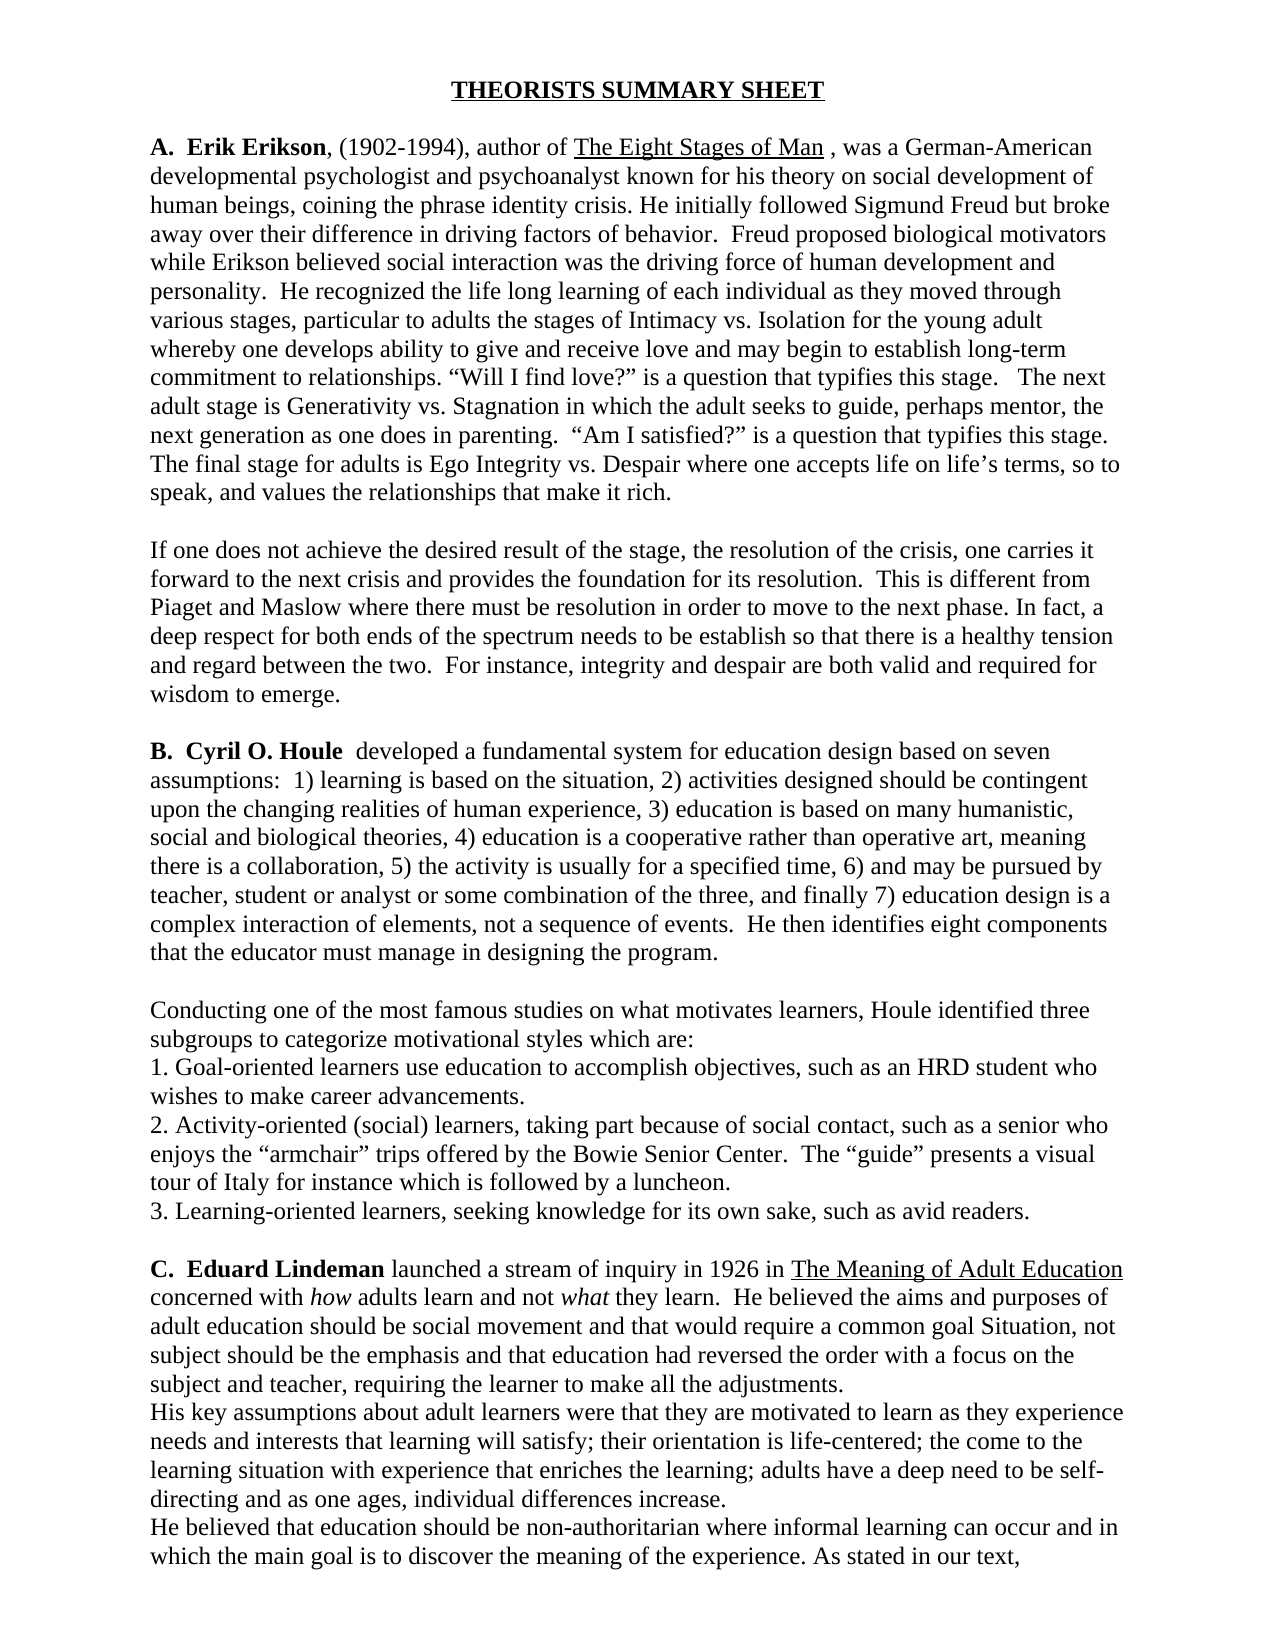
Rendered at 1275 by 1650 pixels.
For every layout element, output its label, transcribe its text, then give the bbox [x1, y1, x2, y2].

text 1. Goal-oriented learners use education to accomplish objectives, such as an HRD student who wishes to make career advancements. [150, 1052, 1125, 1110]
text B. Cyril O. Houle developed a fundamental system for education design based on seven assumptions: 1) learning is based on the situation, 2) activities designed should be contingent upon the changing realities of human experience, 3) education is based on many humanistic, social and biological theories, 4) education is a cooperative rather than operative art, meaning there is a collaboration, 5) the activity is usually for a specified time, 6) and may be pursued by teacher, student or analyst or some combination of the three, and finally 7) education design is a complex interaction of elements, not a sequence of events. He then identifies eight components that the educator must manage in designing the program. [150, 736, 1125, 966]
text Conducting one of the most famous studies on what motivates learners, Houle identified three subgroups to categorize motivational styles which are: [150, 995, 1125, 1052]
text A. Erik Erikson, (1902-1994), author of The Eight Stages of Man , was a German-American developmental psychologist and psychoanalyst known for his theory on social development of human beings, coining the phrase identity crisis. He initially followed Sigmund Freud but broke away over their difference in driving factors of behavior. Freud proposed biological motivators while Erikson believed social interaction was the driving force of human development and personality. He recognized the life long learning of each individual as they moved through various stages, particular to adults the stages of Intimacy vs. Isolation for the young adult whereby one develops ability to give and receive love and may begin to establish long-term commitment to relationships. “Will I find love?” is a question that typifies this stage. The next adult stage is Generativity vs. Stagnation in which the adult seeks to guide, perhaps mentor, the next generation as one does in parenting. “Am I satisfied?” is a question that typifies this stage. The final stage for adults is Ego Integrity vs. Despair where one accepts life on life’s terms, so to speak, and values the relationships that make it rich. [150, 132, 1125, 506]
text His key assumptions about adult learners were that they are motivated to learn as they experience needs and interests that learning will satisfy; their orientation is life-centered; the come to the learning situation with experience that enriches the learning; adults have a deep need to be self-directing and as one ages, individual differences increase. [150, 1397, 1125, 1512]
text C. Eduard Lindeman launched a stream of inquiry in 1926 in The Meaning of Adult Education concerned with how adults learn and not what they learn. He believed the aims and purposes of adult education should be social movement and that would require a common goal Situation, not subject should be the emphasis and that education had reversed the order with a focus on the subject and teacher, requiring the learner to make all the adjustments. [150, 1254, 1125, 1397]
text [150, 1512, 1125, 1570]
text If one does not achieve the desired result of the stage, the resolution of the crisis, one carries it forward to the next crisis and provides the foundation for its resolution. This is different from Piaget and Maslow where there must be resolution in order to move to the next phase. In fact, a deep respect for both ends of the spectrum needs to be establish so that there is a healthy tension and regard between the two. For instance, integrity and despair are both valid and required for wisdom to emerge. [150, 535, 1125, 707]
text 2. Activity-oriented (social) learners, taking part because of social contact, such as a senior who enjoys the “armchair” trips offered by the Bowie Senior Center. The “guide” presents a visual tour of Italy for instance which is followed by a luncheon. [150, 1110, 1125, 1196]
text 3. Learning-oriented learners, seeking knowledge for its own sake, such as avid readers. [150, 1196, 1125, 1225]
text THEORISTS SUMMARY SHEET [150, 75, 1125, 104]
